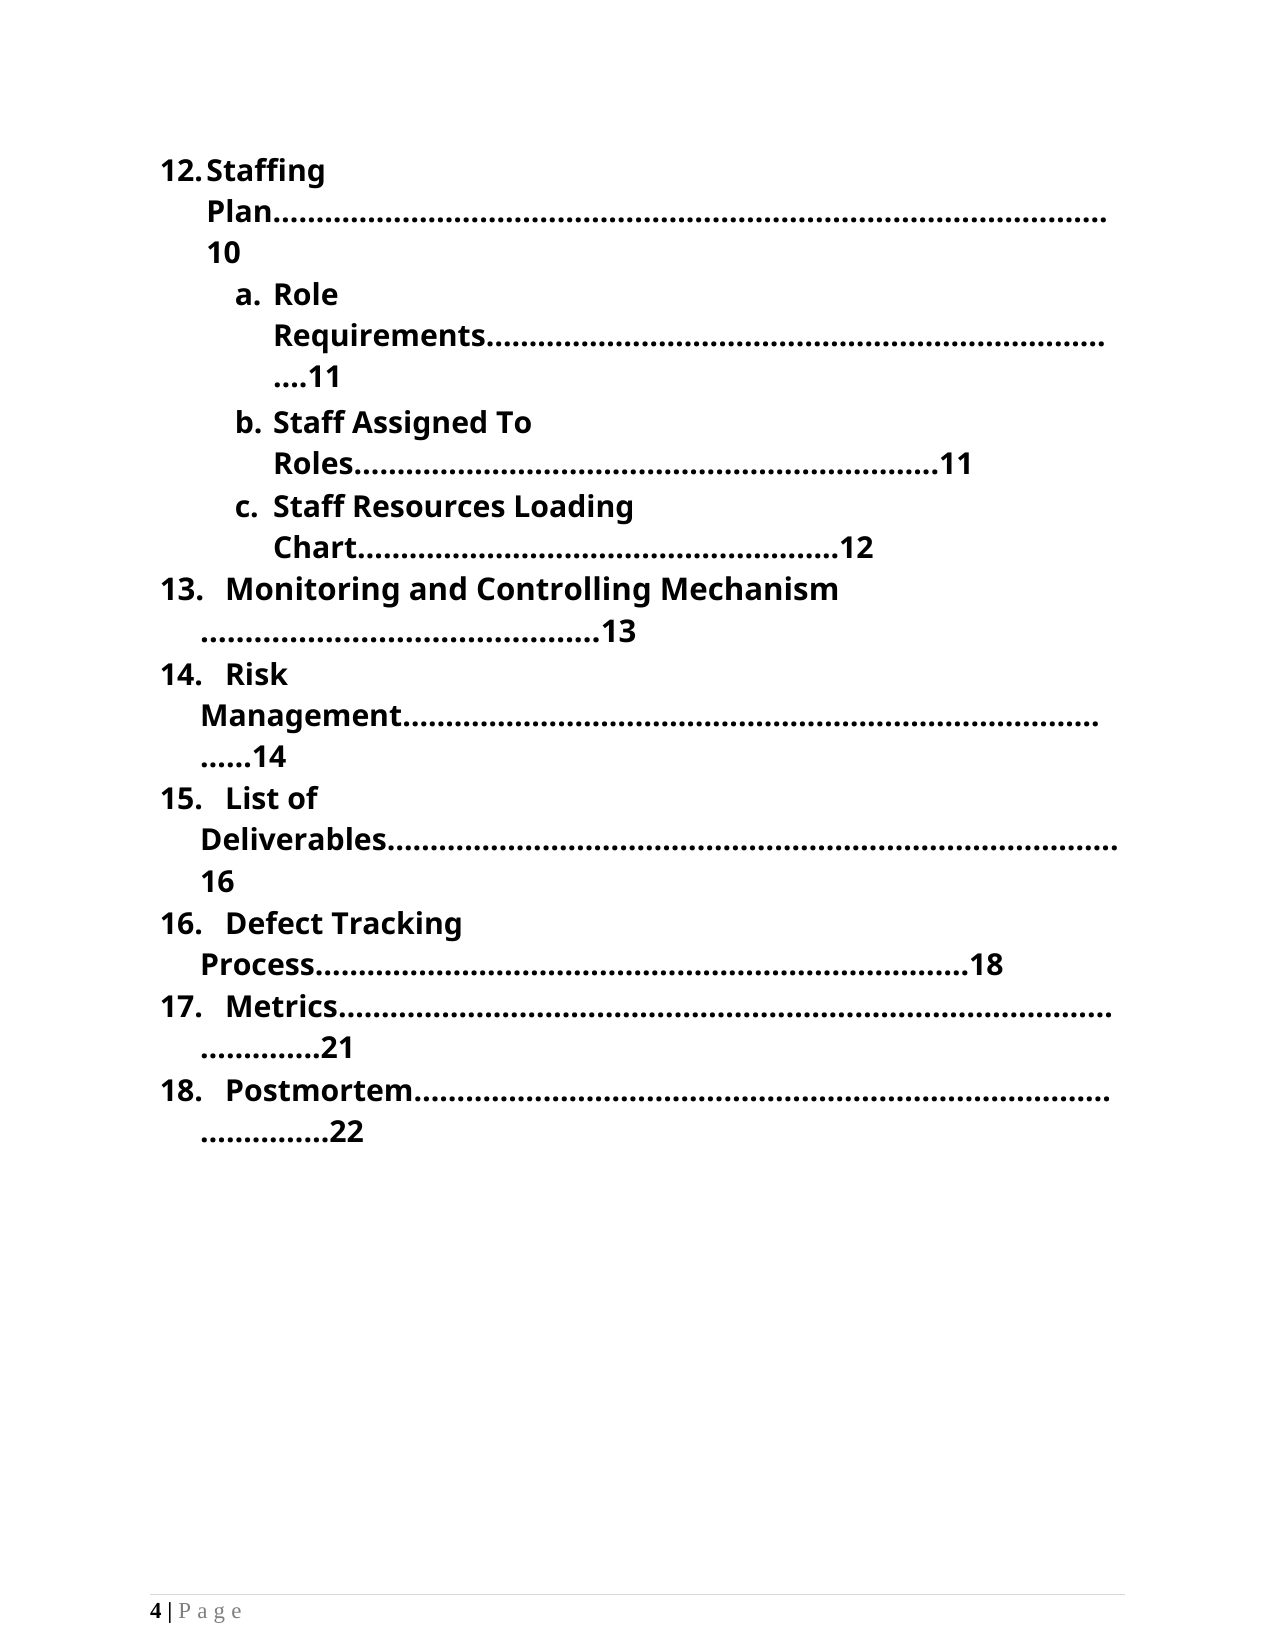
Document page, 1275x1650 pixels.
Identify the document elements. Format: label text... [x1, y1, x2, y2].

list Metrics…………………………………………………………………………………………..21 [159, 986, 1125, 1068]
list Role Requirements………………………………………………………………….11 [234, 273, 1125, 397]
list Monitoring and Controlling Mechanism ………………………………………13 [159, 567, 1125, 651]
list Staff Resources Loading Chart………………………………………………..12 [234, 485, 1125, 567]
list List of Deliverables………………………………………………………………………….16 [159, 777, 1125, 901]
list Defect Tracking Process………………………………………………………………….18 [159, 902, 1125, 984]
list Postmortem……………………………………………………………………………………22 [159, 1069, 1125, 1151]
list Staffing Plan…………………………………………………………………………………….10 [159, 149, 1125, 272]
list Staff Assigned To Roles…………………………………………………………..11 [234, 401, 1125, 483]
list Risk Management……………………………………………………………………………14 [159, 653, 1125, 776]
